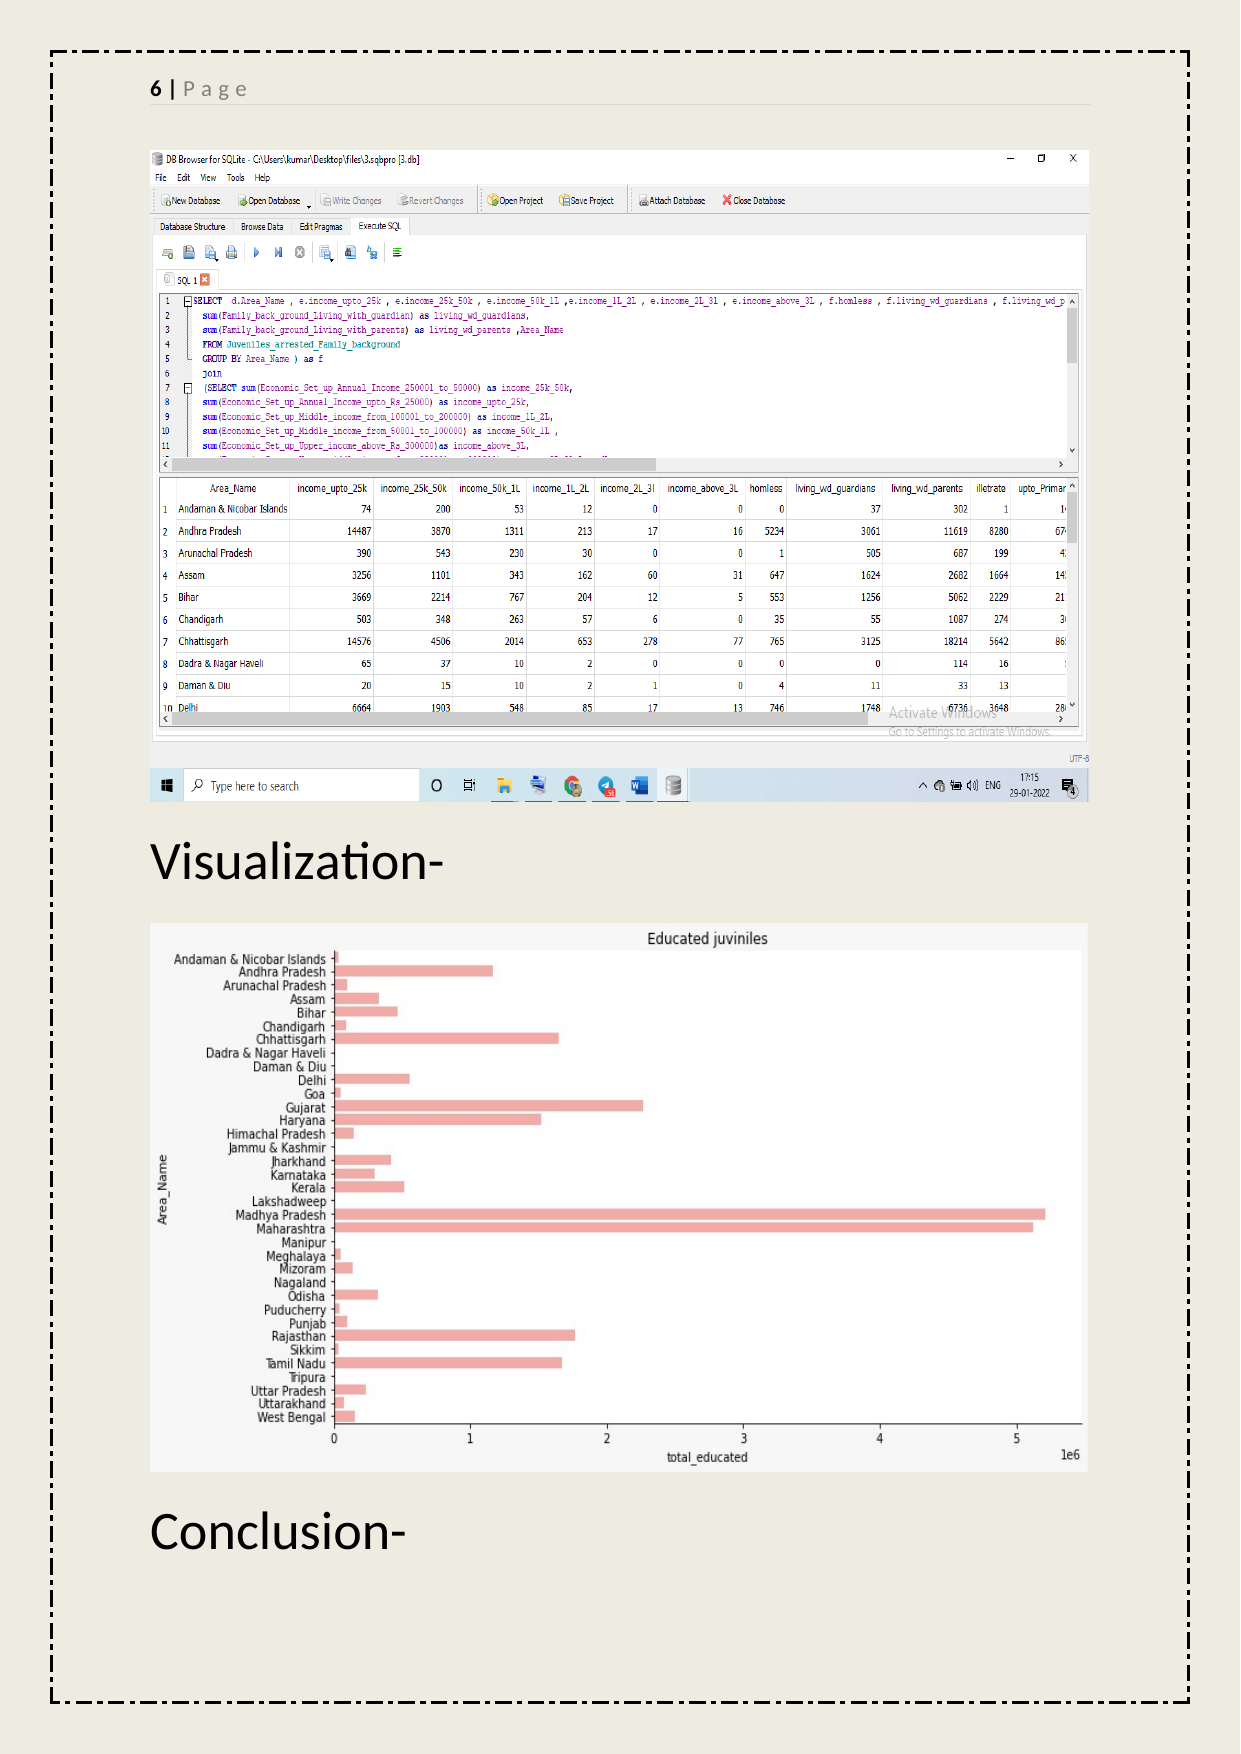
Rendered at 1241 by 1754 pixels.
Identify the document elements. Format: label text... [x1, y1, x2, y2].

text Conclusion- [150, 1497, 1090, 1563]
picture [150, 150, 1090, 802]
text Visualization- [150, 827, 1090, 893]
picture [150, 923, 1088, 1472]
